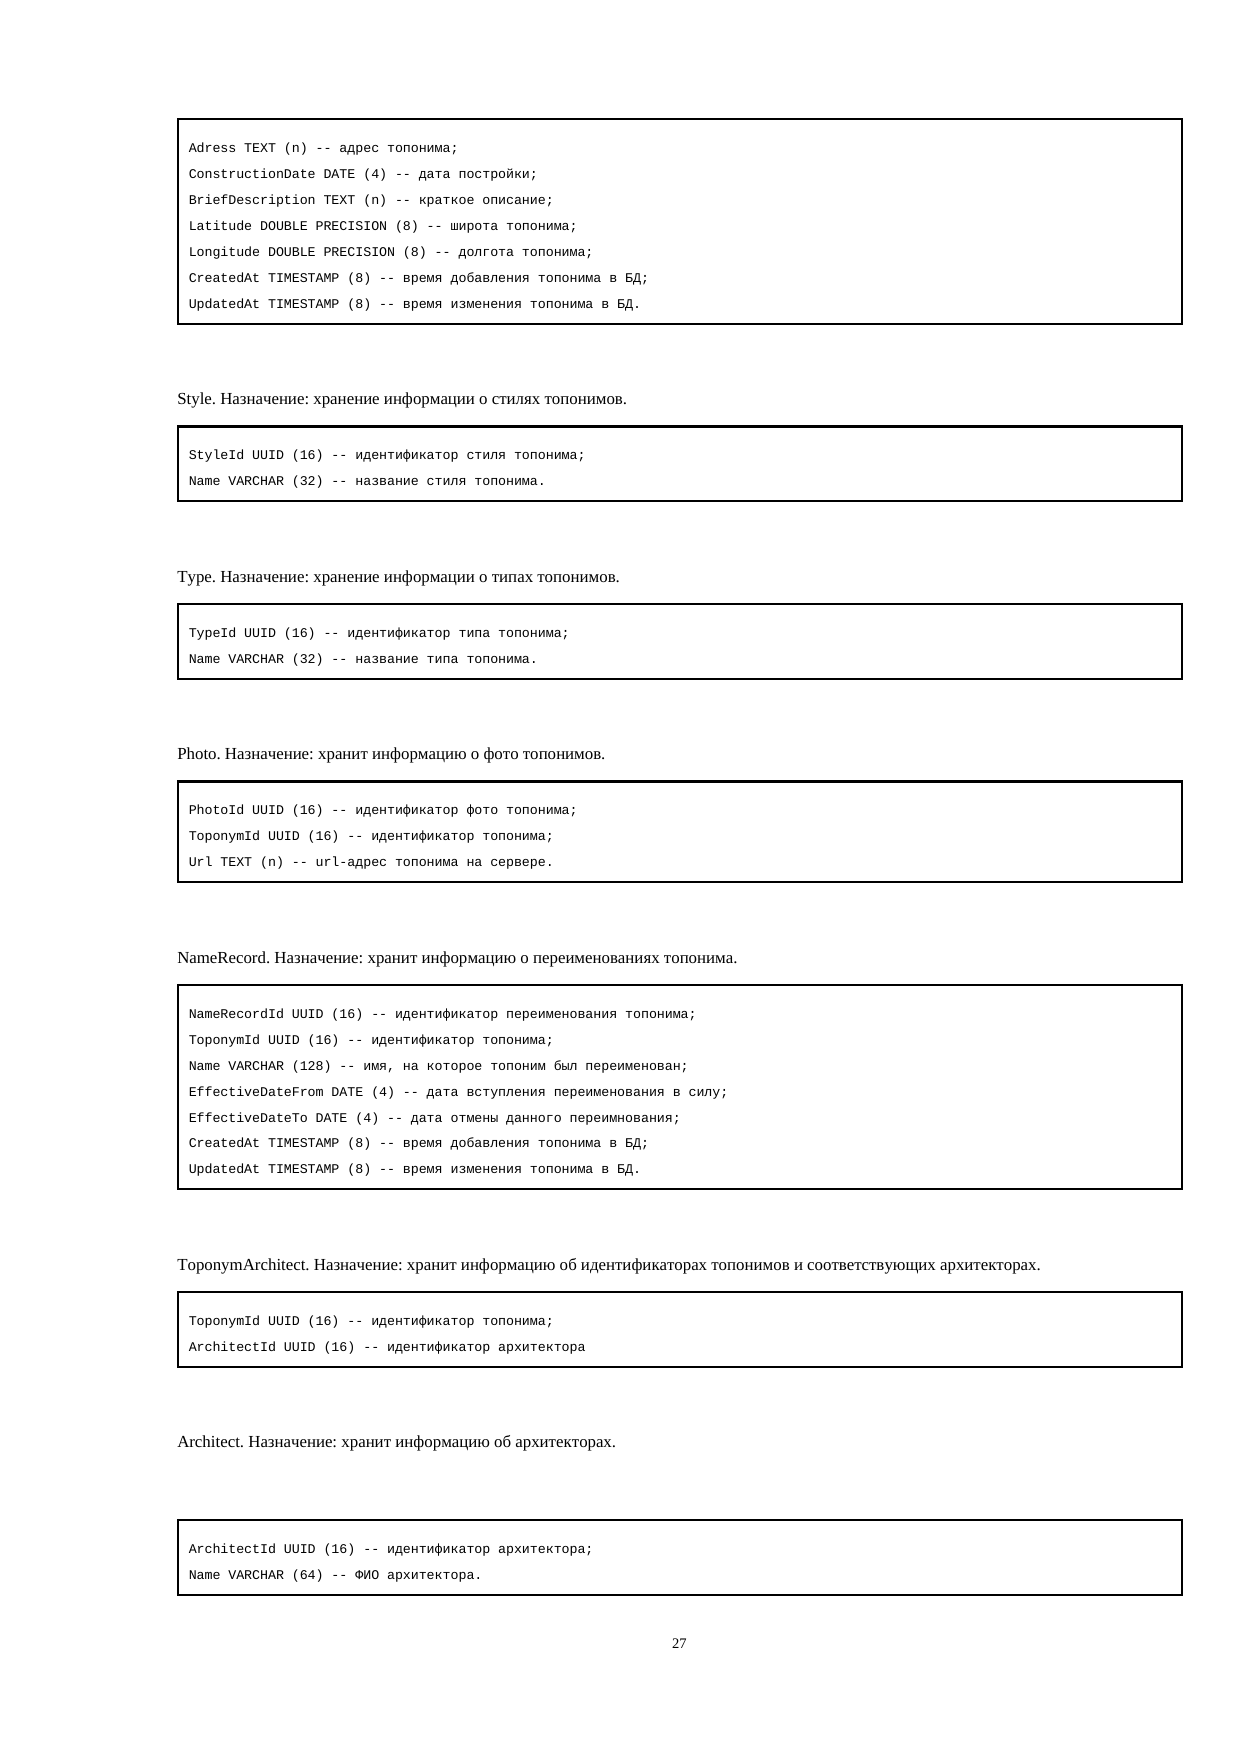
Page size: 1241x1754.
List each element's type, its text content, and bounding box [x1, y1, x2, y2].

text Photo. Назначение: хранит информацию о фото топонимов. [177, 730, 1181, 763]
text ToponymArchitect. Назначение: хранит информацию об идентификаторах топонимов и соответствующих архитекторах. [177, 1241, 1181, 1274]
text Architect. Назначение: хранит информацию об архитекторах. [177, 1418, 1181, 1452]
text NameRecord. Назначение: хранит информацию о переименованиях топонима. [177, 933, 1181, 967]
text Type. Назначение: хранение информации о типах топонимов. [177, 552, 1181, 586]
table_header PhotoId UUID (16) -- идентификатор фото топонима; ToponymId UUID (16) -- идентификатор топонима; Url TEXT (n) -- url-адрес топонима на сервере. [179, 783, 1181, 881]
table_header TypeId UUID (16) -- идентификатор типа топонима; Name VARCHAR (32) -- название типа топонима. [179, 605, 1181, 678]
table_header ToponymId UUID (16) -- идентификатор топонима; ArchitectId UUID (16) -- идентификатор архитектора [179, 1293, 1181, 1366]
table_header StyleId UUID (16) -- идентификатор стиля топонима; Name VARCHAR (32) -- название стиля топонима. [179, 428, 1181, 500]
table_header ArchitectId UUID (16) -- идентификатор архитектора; Name VARCHAR (64) -- ФИО архитектора. [179, 1521, 1181, 1593]
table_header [179, 120, 1181, 323]
text Style. Назначение: хранение информации о стилях топонимов. [177, 375, 1181, 408]
table_header NameRecordId UUID (16) -- идентификатор переименования топонима; ToponymId UUID (16) -- идентификатор топонима; Name VARCHAR (128) -- имя, на которое топоним был переименован; EffectiveDateFrom DATE (4) -- дата вступления переименования в силу; EffectiveDateTo DATE (4) -- дата отмены данного переимнования; CreatedAt TIMESTAMP (8) -- время добавления топонима в БД; UpdatedAt TIMESTAMP (8) -- время изменения топонима в БД. [179, 986, 1181, 1188]
